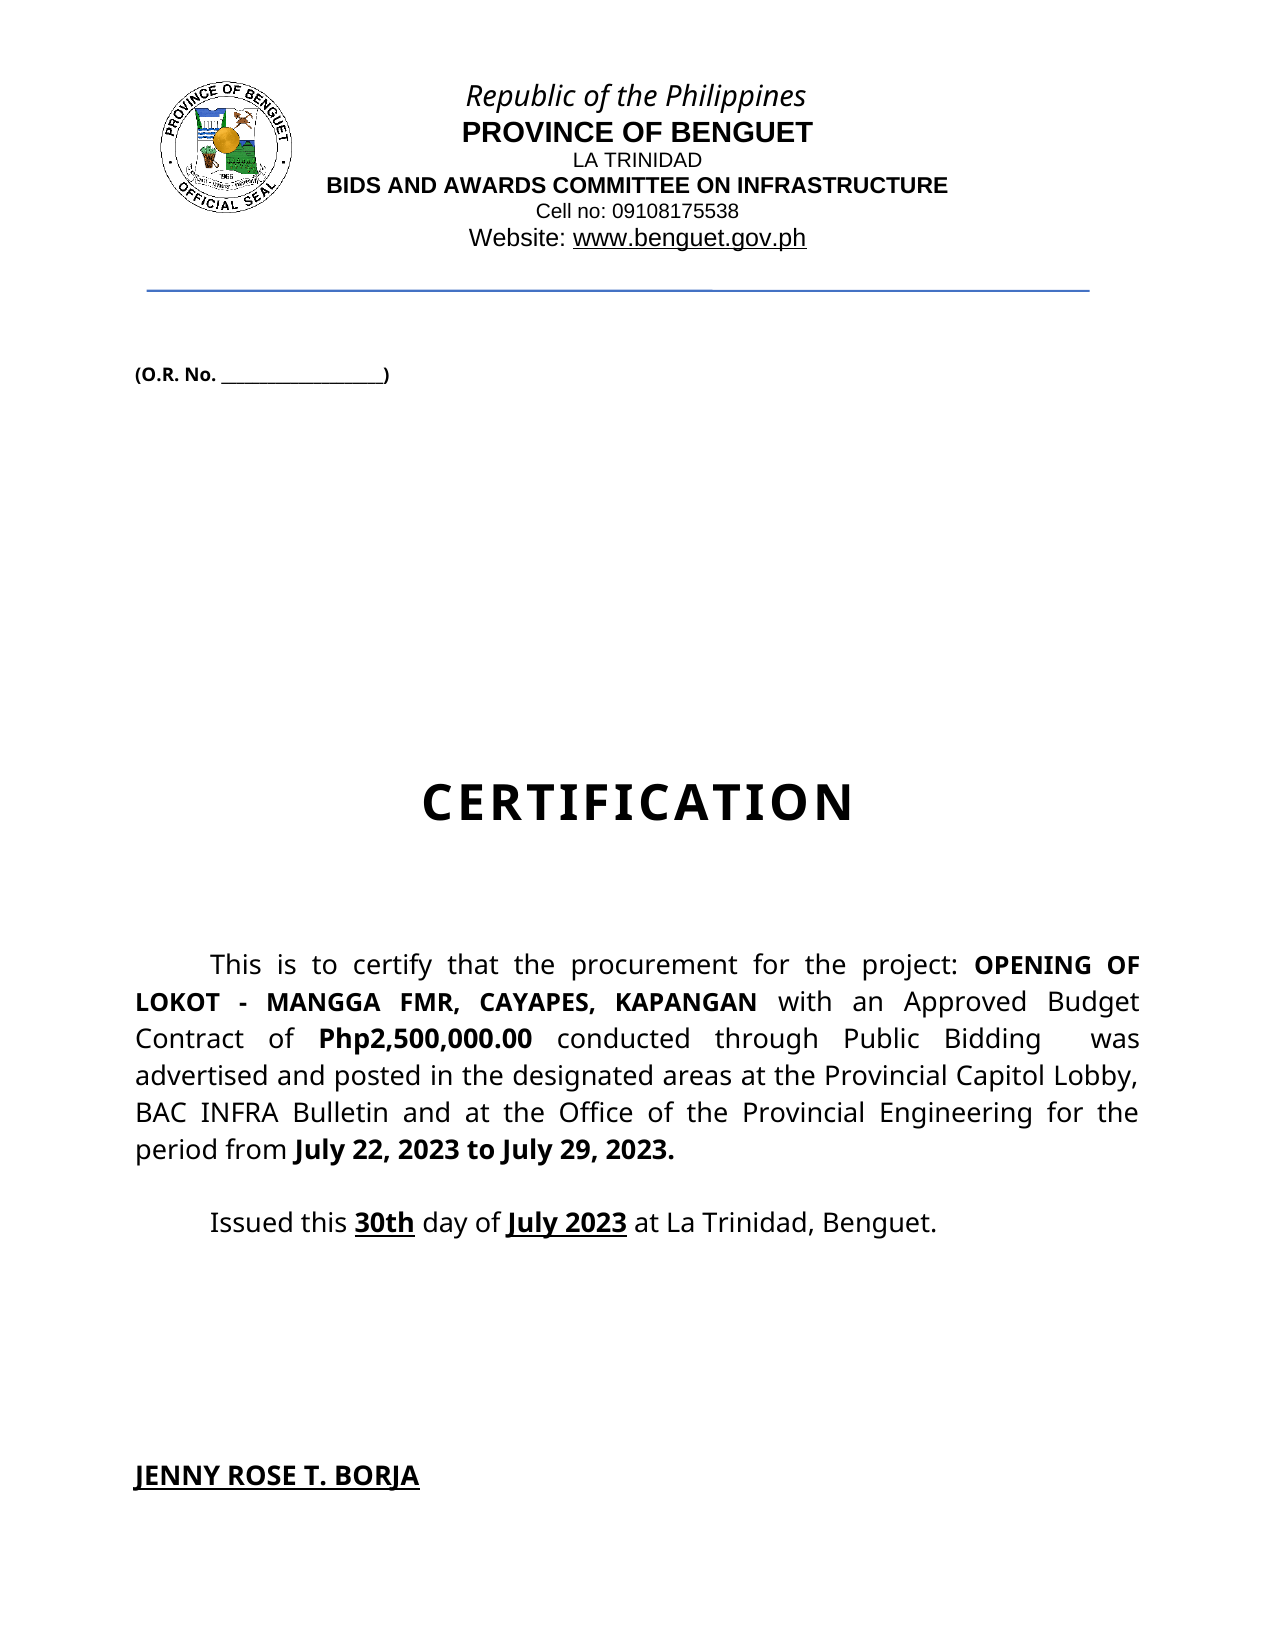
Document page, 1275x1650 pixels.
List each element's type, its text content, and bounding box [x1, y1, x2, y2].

text (O.R. No. _____________________) [135, 362, 1140, 387]
text JENNY ROSE T. BORJA [135, 1456, 1140, 1493]
text Issued this 30th day of July 2023 at La Trinidad, Benguet. [135, 1204, 1140, 1241]
text This is to certify that the procurement for the project: OPENING OF LOKOT - MANGGA FMR, CAYAPES, KAPANGAN with an Approved Budget Contract of Php2,500,000.00 conducted through Public Bidding was advertised and posted in the designated areas at the Provincial Capitol Lobby, BAC INFRA Bulletin and at the Office of the Provincial Engineering for the period from July 22, 2023 to July 29, 2023. [135, 946, 1140, 1167]
picture [156, 77, 296, 217]
subtitle CERTIFICATION [135, 767, 1140, 835]
